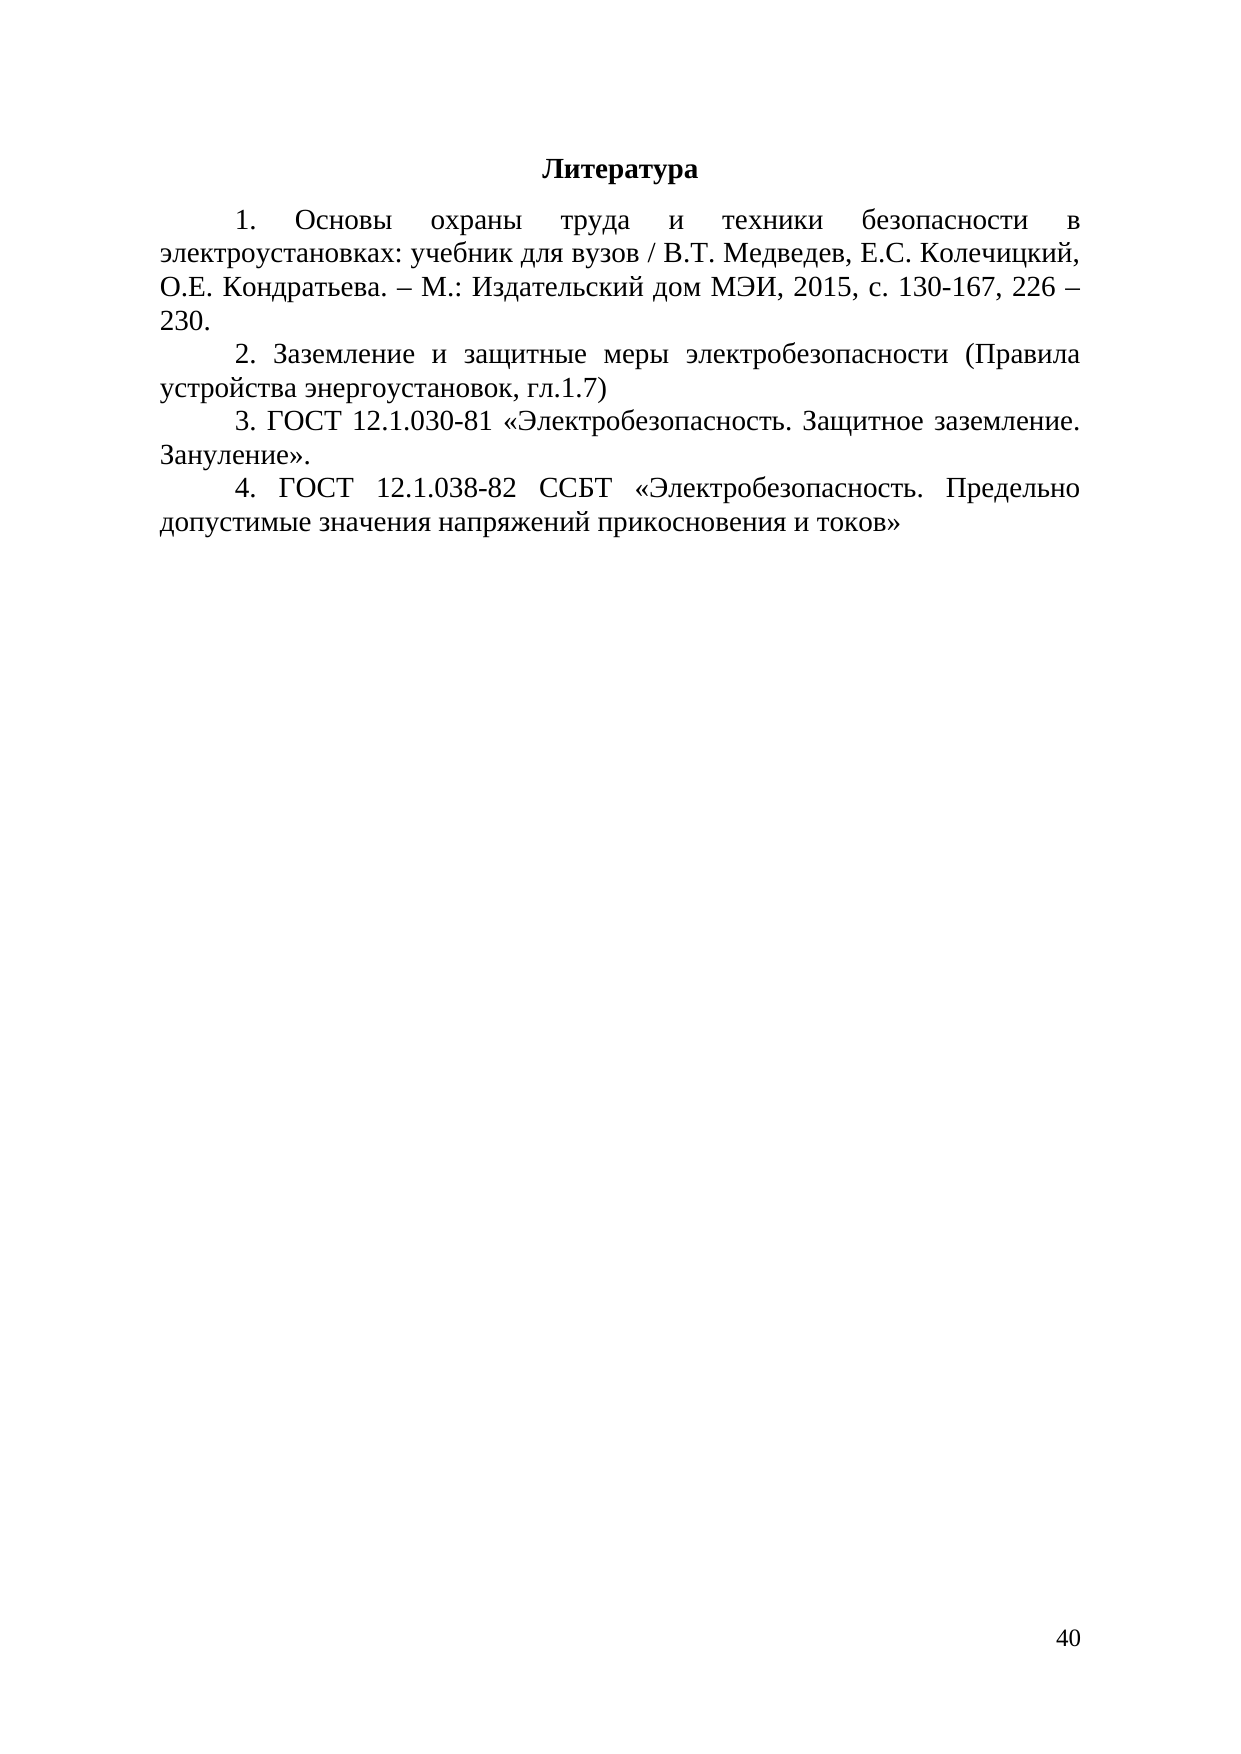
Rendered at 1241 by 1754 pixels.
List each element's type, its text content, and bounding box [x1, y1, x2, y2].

text 1. Основы охраны труда и техники безопасности в электроустановках: учебник для вузов / В.Т. Медведев, Е.С. Колечицкий, О.Е. Кондратьева. – М.: Издательский дом МЭИ, 2015, с. 130-167, 226 – 230. [159, 202, 1081, 336]
subtitle Литература [159, 152, 1081, 185]
text 2. Заземление и защитные меры электробезопасности (Правила устройства энергоустановок, гл.1.7) [159, 336, 1081, 403]
text 4. ГОСТ 12.1.038-82 ССБТ «Электробезопасность. Предельно допустимые значения напряжений прикосновения и токов» [159, 470, 1081, 537]
text 3. ГОСТ 12.1.030-81 «Электробезопасность. Защитное заземление. Зануление». [159, 403, 1081, 470]
